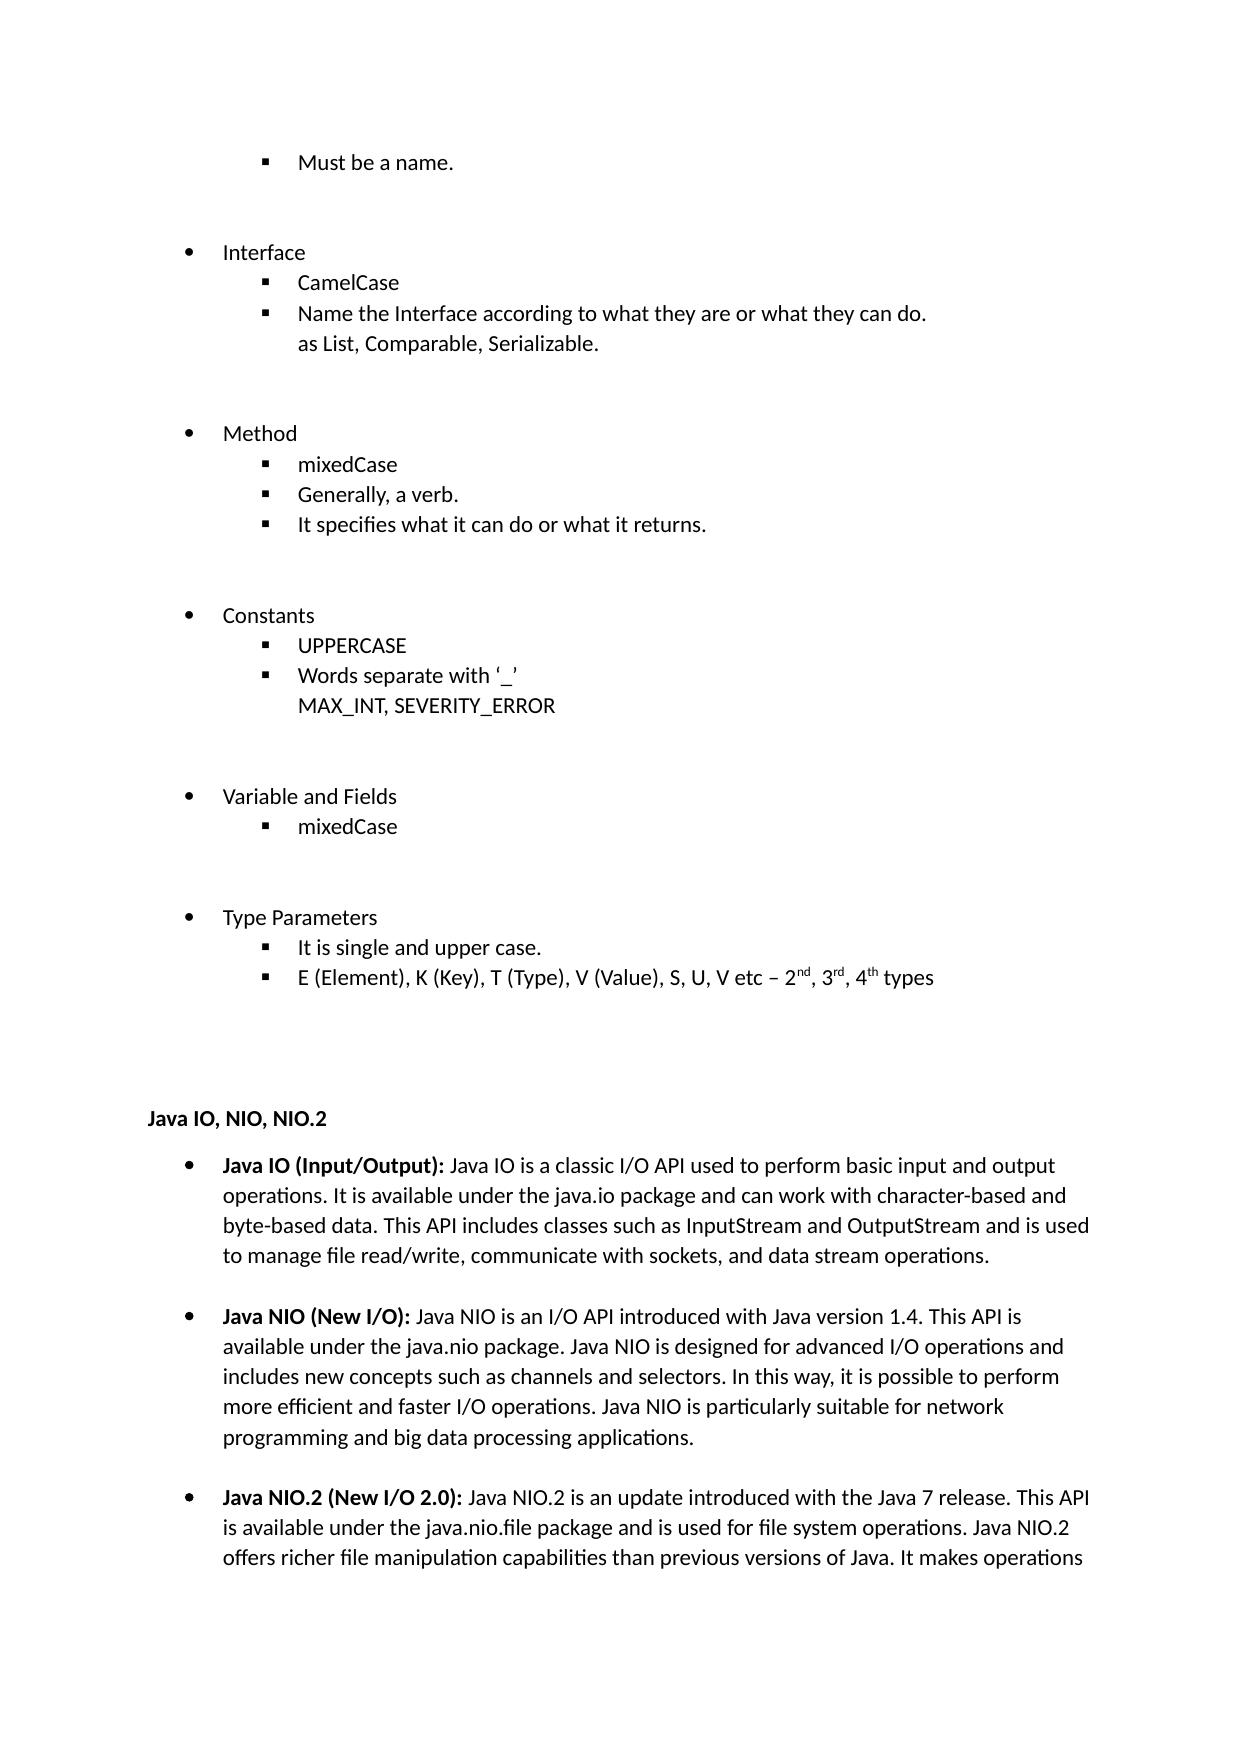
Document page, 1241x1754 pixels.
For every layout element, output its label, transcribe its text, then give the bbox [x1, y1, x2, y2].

list Type Parameters [185, 903, 1093, 931]
list Words separate with ‘_’ MAX_INT, SEVERITY_ERROR [260, 661, 1093, 780]
list Java IO (Input/Output): Java IO is a classic I/O API used to perform basic input and output operations. It is available under the java.io package and can work with character-based and byte-based data. This API includes classes such as InputStream and OutputStream and is used to manage file read/write, communicate with sockets, and data stream operations. [185, 1151, 1093, 1299]
list Method [185, 419, 1093, 447]
list CamelCase [260, 268, 1093, 296]
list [185, 1483, 1093, 1571]
list UPPERCASE [260, 631, 1093, 659]
list E (Element), K (Key), T (Type), V (Value), S, U, V etc – 2nd, 3rd, 4th types [260, 963, 1093, 991]
list Name the Interface according to what they are or what they can do. as List, Comparable, Serializable. [260, 299, 1093, 417]
list Must be a name. [260, 148, 1093, 236]
list It specifies what it can do or what it returns. [260, 510, 1093, 598]
text Java IO, NIO, NIO.2 [148, 1104, 1093, 1132]
list mixedCase [260, 450, 1093, 478]
list mixedCase [260, 812, 1093, 901]
list It is single and upper case. [260, 933, 1093, 961]
list Interface [185, 238, 1093, 266]
list Variable and Fields [185, 782, 1093, 810]
list Constants [185, 601, 1093, 629]
list Java NIO (New I/O): Java NIO is an I/O API introduced with Java version 1.4. This API is available under the java.nio package. Java NIO is designed for advanced I/O operations and includes new concepts such as channels and selectors. In this way, it is possible to perform more efficient and faster I/O operations. Java NIO is particularly suitable for network programming and big data processing applications. [185, 1302, 1093, 1481]
list Generally, a verb. [260, 480, 1093, 508]
